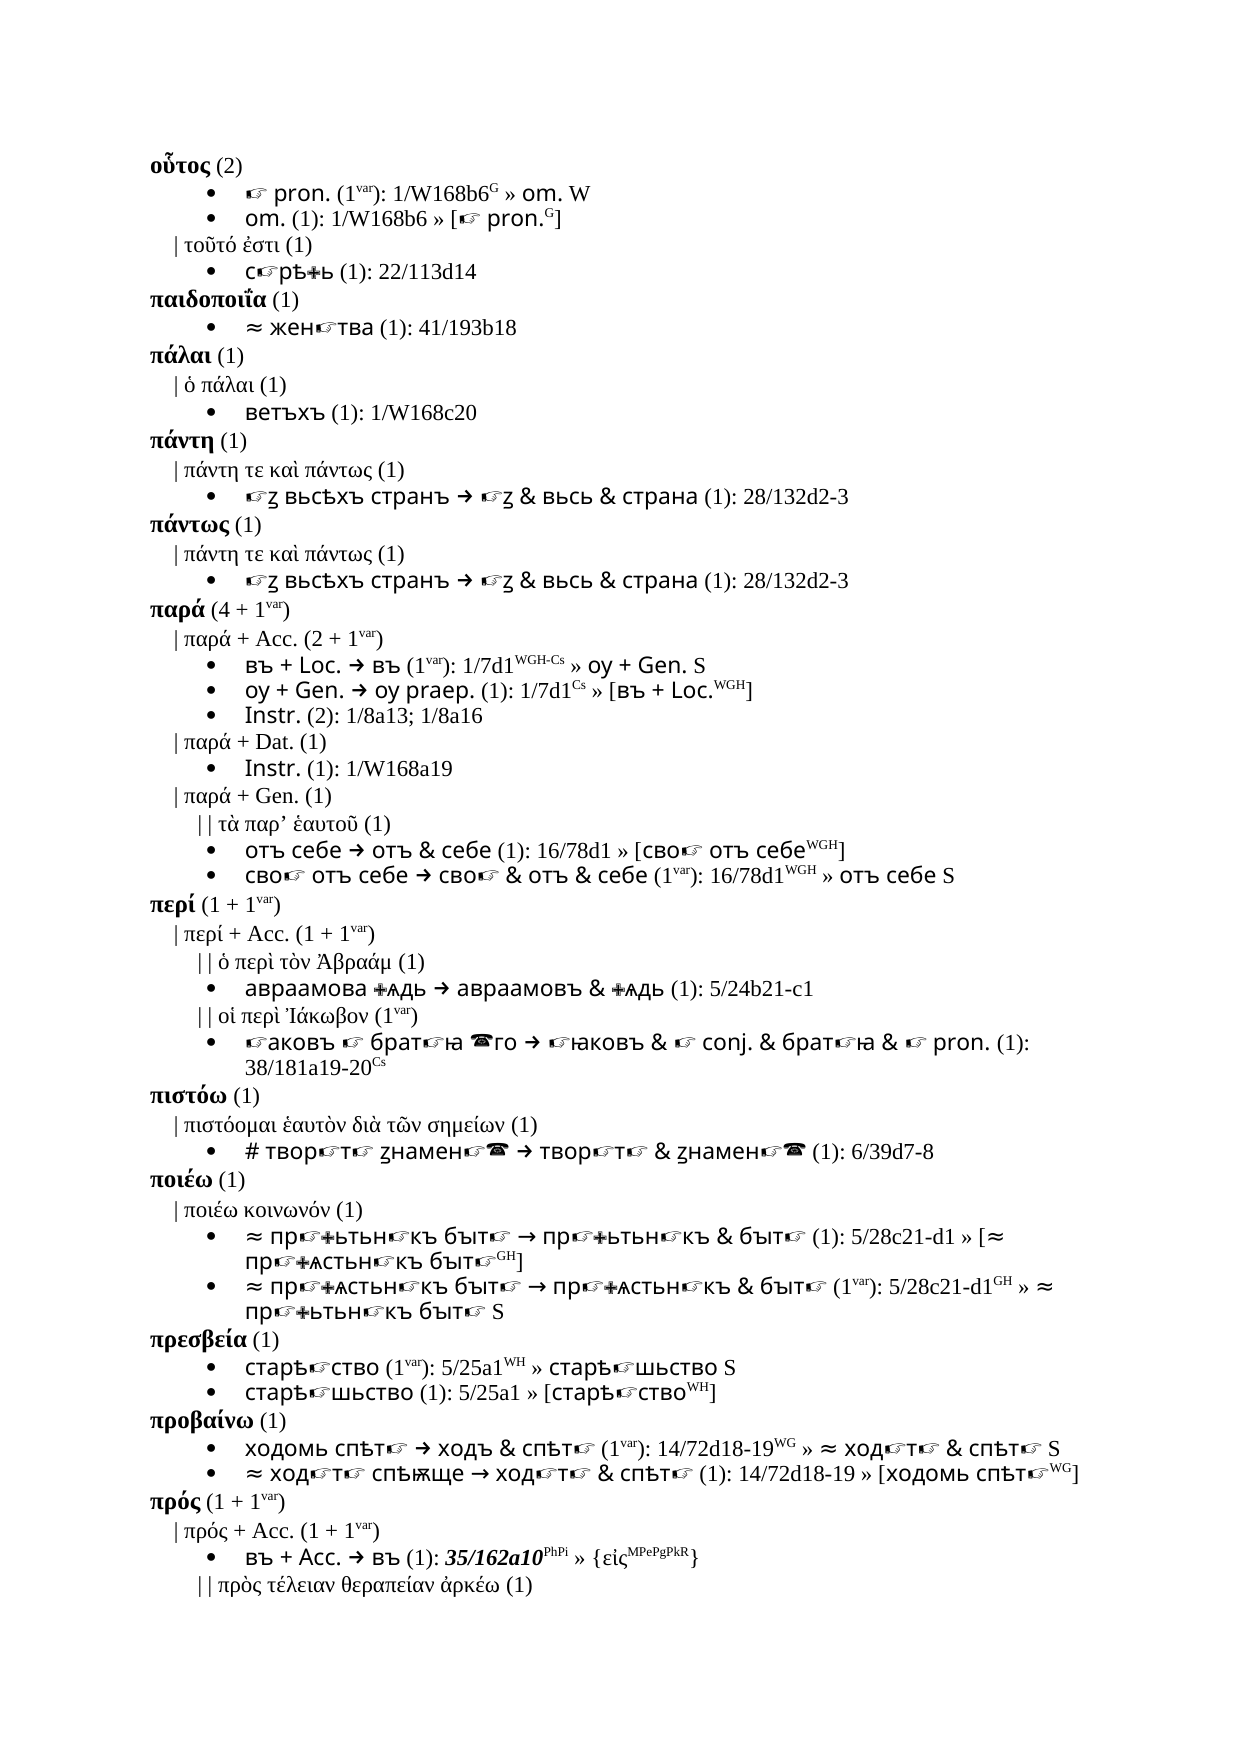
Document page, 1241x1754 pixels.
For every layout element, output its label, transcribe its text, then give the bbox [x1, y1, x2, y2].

text | πάντη τε καὶ πάντως (1) [150, 456, 1090, 482]
text | | τὰ παρ’ ἑαυτοῦ (1) [150, 810, 1090, 837]
list Instr. (2): 1/8a13; 1/8a16 [207, 703, 1090, 728]
text | ὁ πάλαι (1) [150, 372, 1090, 398]
list ≈ ходт спѣѭще → ходт & спѣт (1): 14/72d18-19 » [ходомь спѣтWG] [207, 1461, 1090, 1486]
text πρεσβεία (1) [150, 1324, 1090, 1353]
list  pron. (1var): 1/W168b6G » om. W [207, 181, 1090, 206]
text πρός (1 + 1var) [150, 1486, 1090, 1515]
text προβαίνω (1) [150, 1405, 1090, 1434]
text | παρά + Dat. (1) [150, 728, 1090, 755]
text | | ὁ περὶ τὸν Ἀβραάμ (1) [150, 948, 1090, 974]
list ꙁ вьсѣхъ странъ → ꙁ & вьсь & страна (1): 28/132d2-3 [207, 484, 1090, 509]
text | πιστόομαι ἑαυτὸν διὰ τῶν σημείων (1) [150, 1111, 1090, 1137]
list въ + Loc. → въ (1var): 1/7d1WGH-Cs » ѹ + Gen. S [207, 653, 1090, 678]
text | | πρὸς τέλειαν θεραπείαν ἀρκέω (1) [150, 1571, 1090, 1597]
text | παρά + Gen. (1) [150, 782, 1090, 808]
list Instr. (1): 1/W168a19 [207, 757, 1090, 782]
text παιδοποιΐα (1) [150, 284, 1090, 313]
text πάντη (1) [150, 425, 1090, 454]
list срѣь (1): 22/113d14 [207, 259, 1090, 284]
text πάντως (1) [150, 509, 1090, 538]
list аковъ  братꙗ го → ꙗковъ &  conj. & братꙗ &  pron. (1): 38/181a19-20Cs [207, 1030, 1090, 1080]
list старѣство (1var): 5/25a1WH » старѣшьство S [207, 1355, 1090, 1380]
list ≈ жентва (1): 41/193b18 [207, 316, 1090, 341]
list отъ себе → отъ & себе (1): 16/78d1 » [сво отъ себеWGH] [207, 839, 1090, 864]
text | περί + Acc. (1 + 1var) [150, 920, 1090, 946]
list авраамова ѧдь → авраамовъ & ѧдь (1): 5/24b21-c1 [207, 977, 1090, 1002]
list ѹ + Gen. → ѹ praep. (1): 1/7d1Cs » [въ + Loc.WGH] [207, 678, 1090, 703]
text παρά (4 + 1var) [150, 594, 1090, 623]
list ветъхъ (1): 1/W168c20 [207, 400, 1090, 425]
list ≈ прьтьнкъ бꙑт → прьтьнкъ & бꙑт (1): 5/28c21-d1 » [≈ прѧстьнкъ бꙑтGH] [207, 1224, 1090, 1274]
text | | οἱ περὶ Ἰάκωβον (1var) [150, 1002, 1090, 1028]
text πάλαι (1) [150, 341, 1090, 369]
list сво отъ себе → сво & отъ & себе (1var): 16/78d1WGH » отъ себе S [207, 864, 1090, 889]
list ꙁ вьсѣхъ странъ → ꙁ & вьсь & страна (1): 28/132d2-3 [207, 569, 1090, 594]
text | πρός + Acc. (1 + 1var) [150, 1517, 1090, 1543]
list ≈ прѧстьнкъ бꙑт → прѧстьнкъ & бꙑт (1var): 5/28c21-d1GH » ≈ прьтьнкъ бꙑт S [207, 1274, 1090, 1324]
list ходомь спѣт → ходъ & спѣт (1var): 14/72d18-19WG » ≈ ходт & спѣт S [207, 1436, 1090, 1461]
list om. (1): 1/W168b6 » [ pron.G] [207, 206, 1090, 231]
text | ποιέω κοινωνόν (1) [150, 1196, 1090, 1222]
text | τοῦτό ἐστι (1) [150, 231, 1090, 257]
text περί (1 + 1var) [150, 889, 1090, 917]
text | πάντη τε καὶ πάντως (1) [150, 541, 1090, 567]
list въ + Acc. → въ (1): 35/162a10PhPi » {εἰςMPePgPkR} [207, 1546, 1090, 1571]
text | παρά + Acc. (2 + 1var) [150, 625, 1090, 651]
list # творт ꙁнамен → творт & ꙁнамен (1): 6/39d7-8 [207, 1139, 1090, 1164]
list старѣшьство (1): 5/25a1 » [старѣствоWH] [207, 1380, 1090, 1405]
text πιστόω (1) [150, 1080, 1090, 1109]
text ποιέω (1) [150, 1164, 1090, 1193]
text οὗτος (2) [150, 150, 1090, 179]
